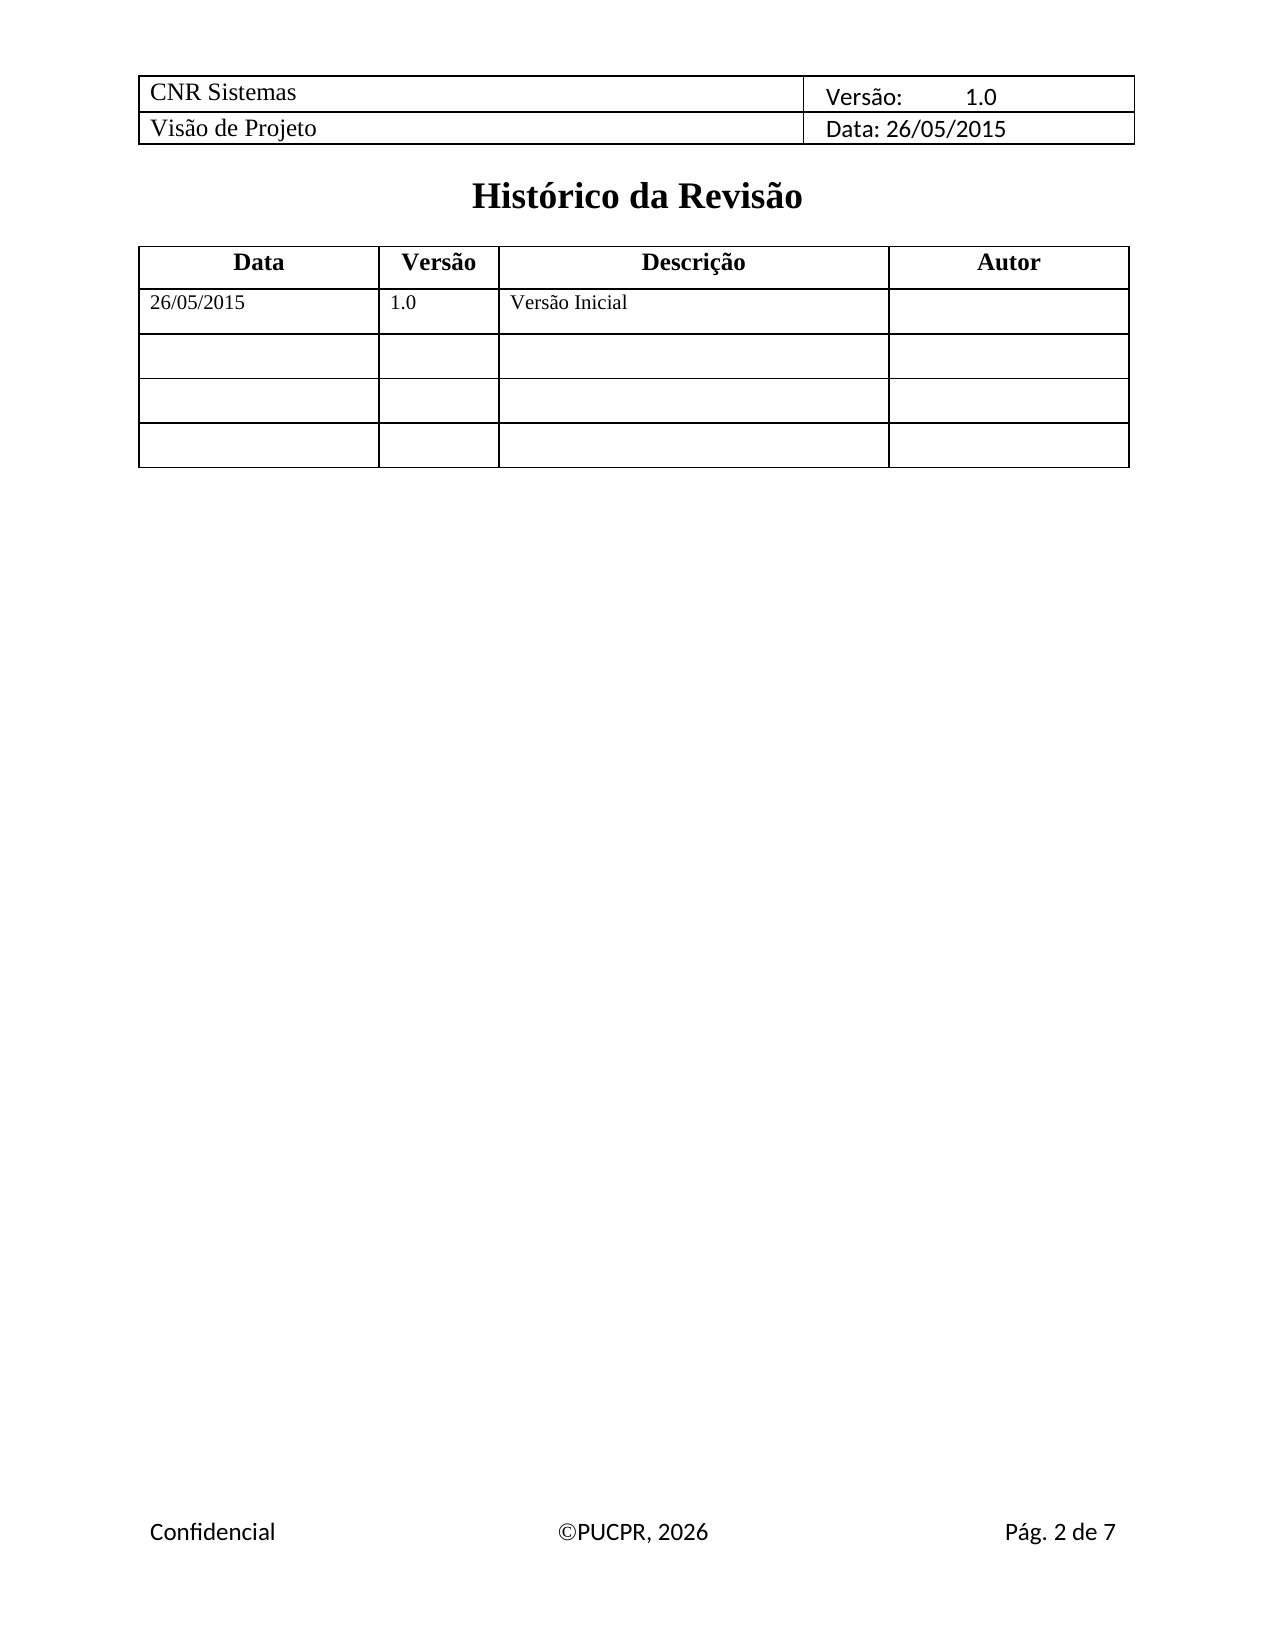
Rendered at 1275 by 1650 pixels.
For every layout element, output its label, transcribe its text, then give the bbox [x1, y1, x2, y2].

table_cell [890, 424, 1128, 467]
table_cell [890, 290, 1128, 333]
table_header Versão [380, 247, 498, 288]
table_cell [140, 424, 378, 467]
table_cell [140, 335, 378, 377]
title Histórico da Revisão [150, 174, 1125, 217]
table_cell 26/05/2015 [140, 290, 378, 333]
table_cell [890, 379, 1128, 422]
table_cell Versão Inicial [500, 290, 888, 333]
table_header Data [140, 247, 378, 288]
table_cell 1.0 [380, 290, 498, 333]
table_cell [380, 335, 498, 377]
table_cell [140, 379, 378, 422]
table_header Descrição [500, 247, 888, 288]
table_cell [500, 379, 888, 422]
table_cell [500, 335, 888, 377]
table_cell [890, 335, 1128, 377]
table_cell [380, 424, 498, 467]
table_cell [500, 424, 888, 467]
table_cell [380, 379, 498, 422]
table_header Autor [890, 247, 1128, 288]
